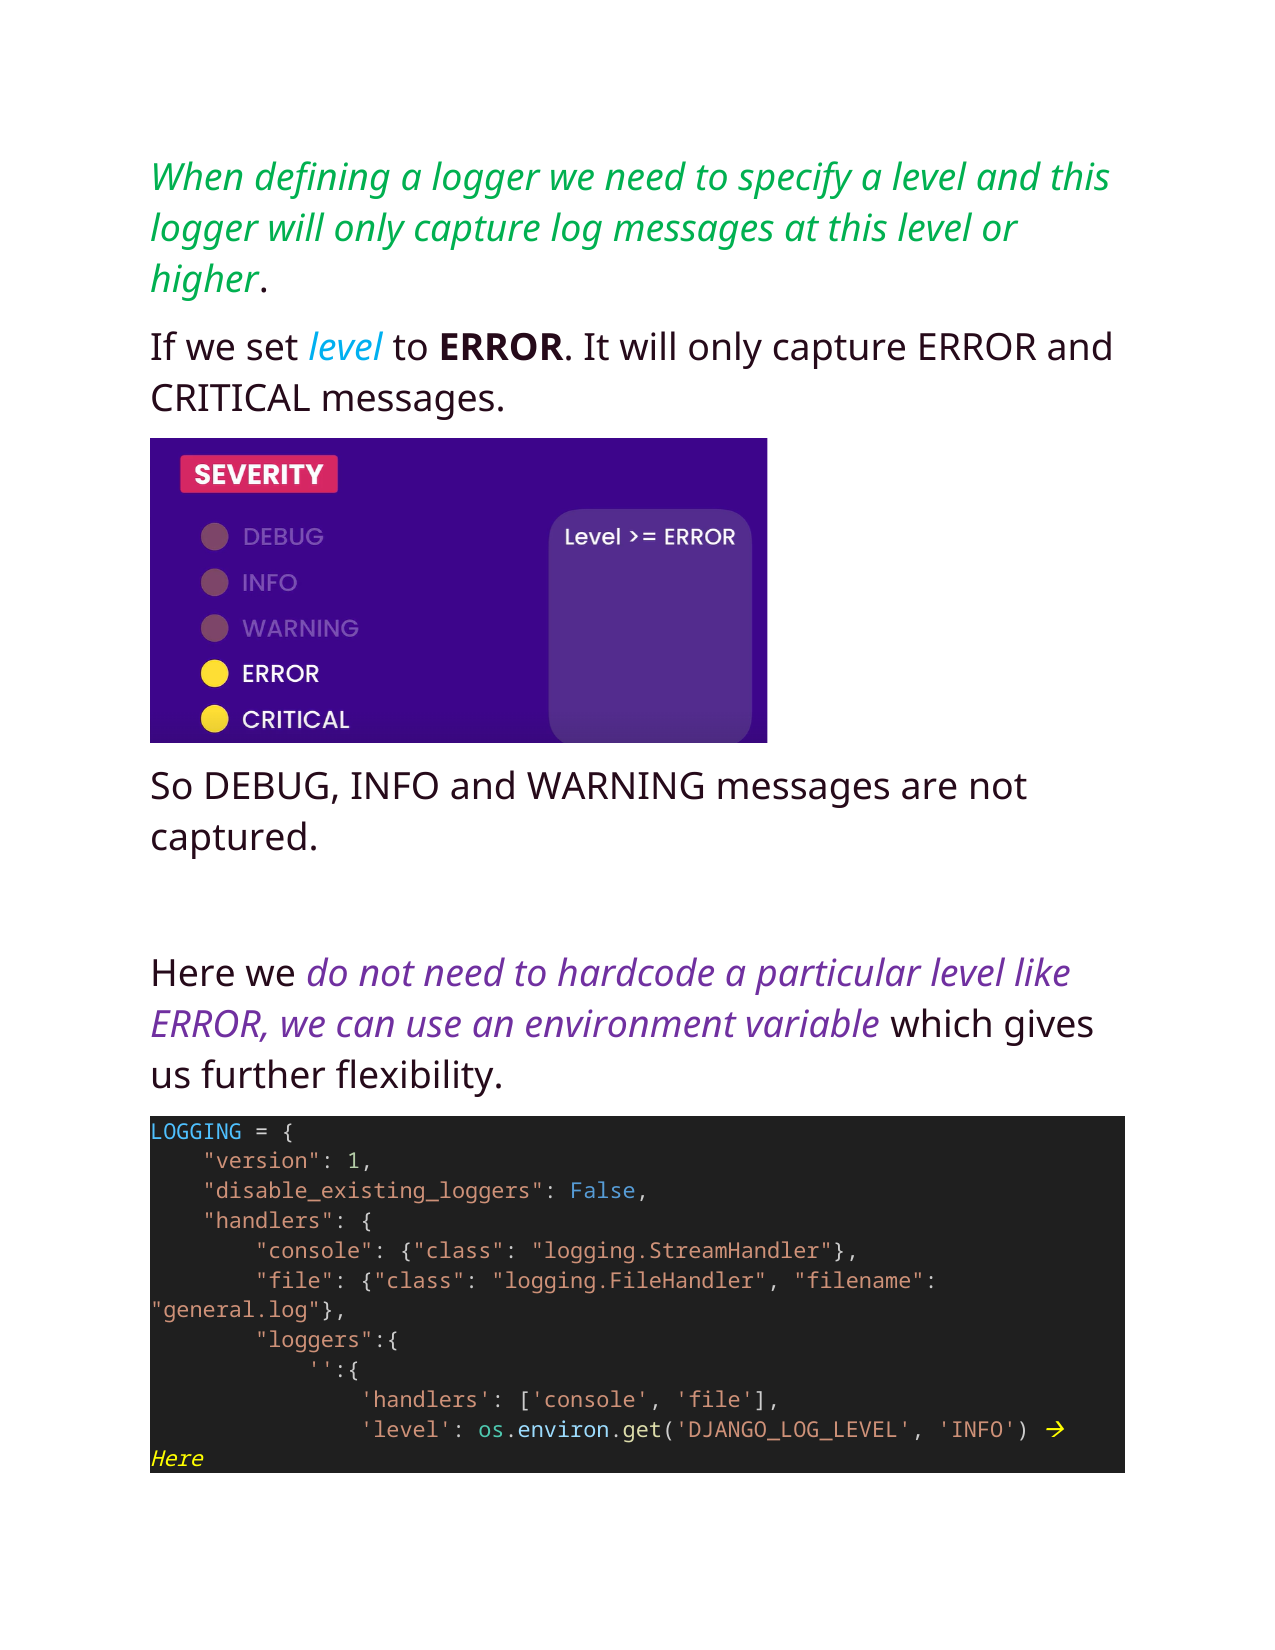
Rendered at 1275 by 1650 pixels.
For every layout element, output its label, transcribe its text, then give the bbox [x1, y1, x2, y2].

text When defining a logger we need to specify a level and this logger will only capture log messages at this level or higher. [150, 150, 1125, 303]
text LOGGING = { [150, 1116, 1125, 1146]
text '':{ [150, 1354, 1125, 1384]
text 'level': os.environ.get('DJANGO_LOG_LEVEL', 'INFO') Here [150, 1414, 1125, 1473]
text If we set level to ERROR. It will only capture ERROR and CRITICAL messages. [150, 320, 1125, 422]
text "file": {"class": "logging.FileHandler", "filename": "general.log"}, [150, 1265, 1125, 1324]
text So DEBUG, INFO and WARNING messages are not captured. [150, 759, 1125, 862]
text "handlers": { [150, 1205, 1125, 1235]
text "console": {"class": "logging.StreamHandler"}, [150, 1235, 1125, 1265]
text "disable_existing_loggers": False, [150, 1175, 1125, 1205]
text "loggers":{ [150, 1324, 1125, 1354]
picture [150, 438, 768, 743]
text "version": 1, [150, 1146, 1125, 1175]
text Here we do not need to hardcode a particular level like ERROR, we can use an environment variable which gives us further flexibility. [150, 946, 1125, 1099]
text 'handlers': ['console', 'file'], [150, 1384, 1125, 1414]
